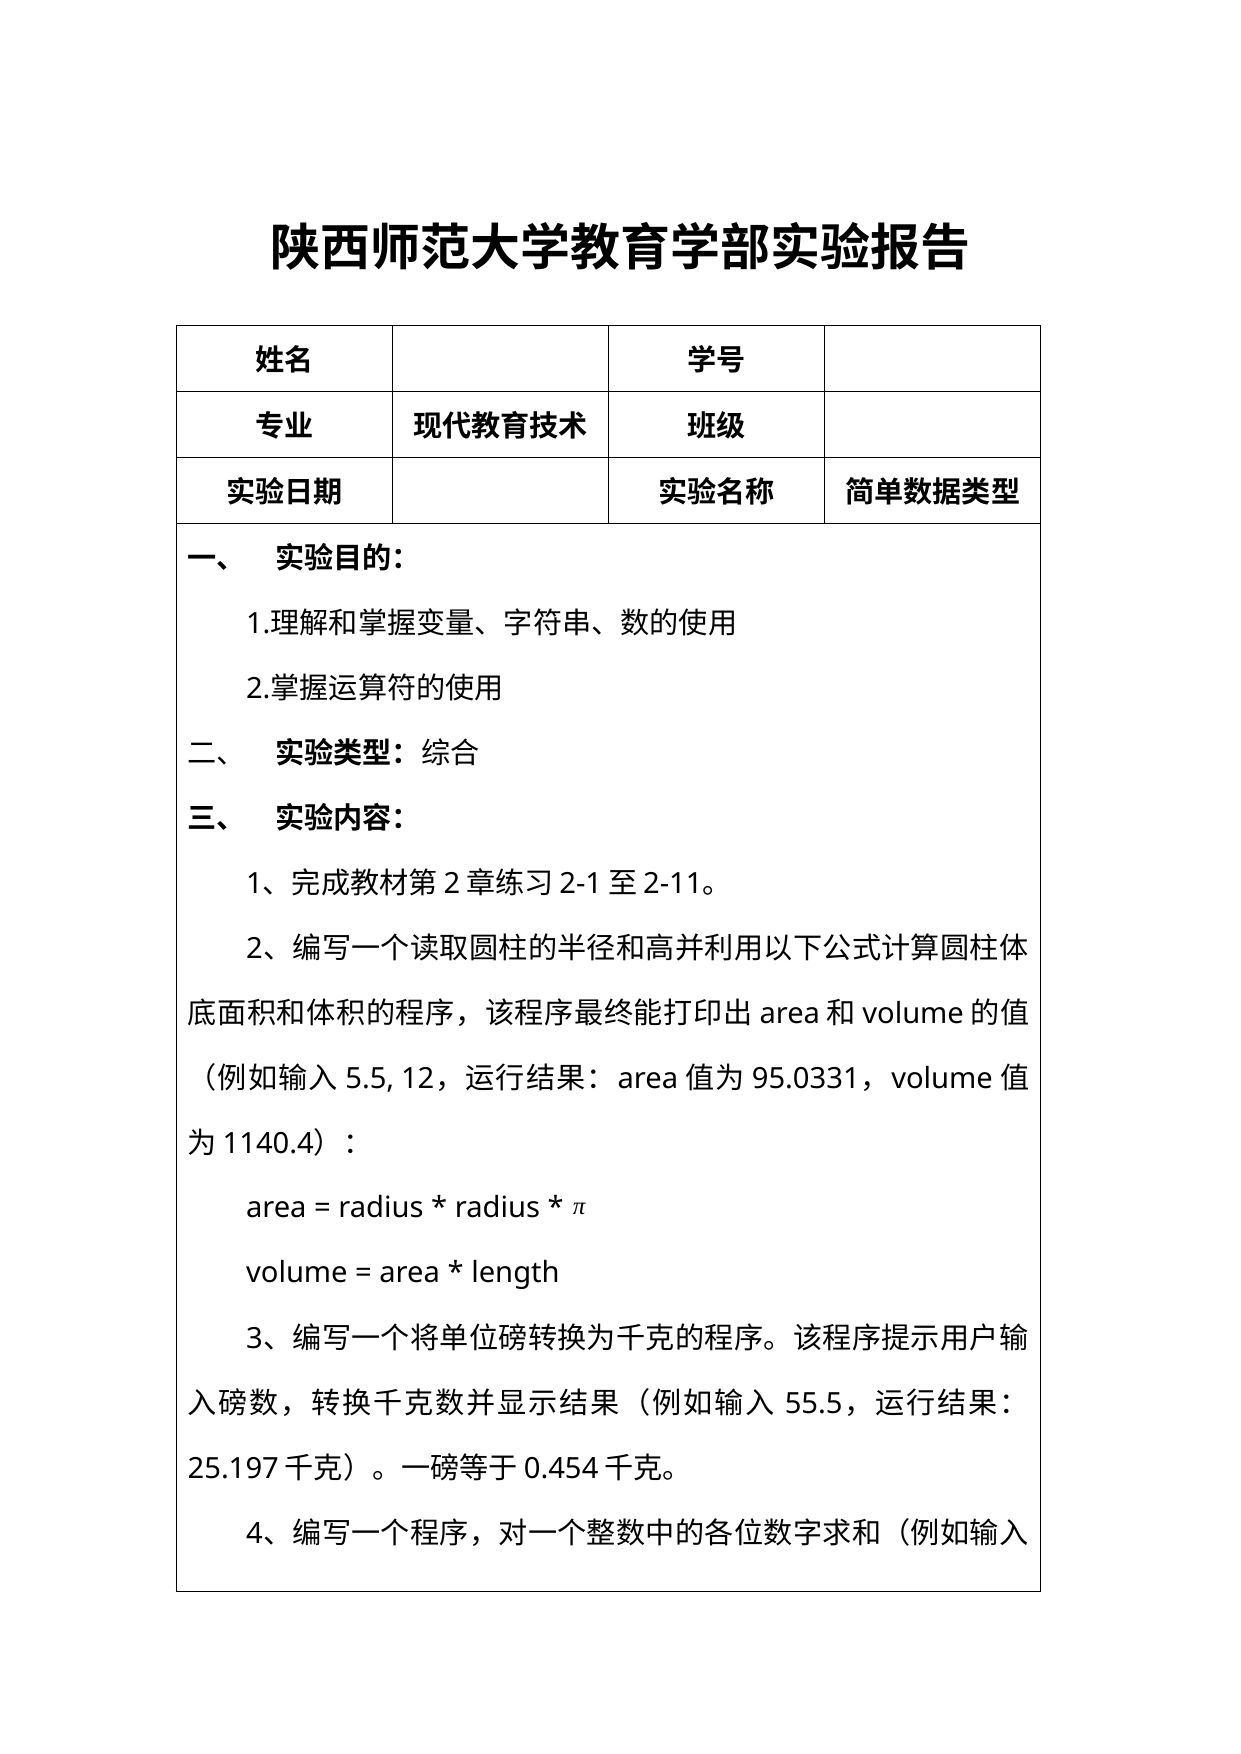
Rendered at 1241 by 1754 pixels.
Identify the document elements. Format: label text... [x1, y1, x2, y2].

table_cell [177, 524, 1040, 1591]
text 陕西师范大学教育学部实验报告 [187, 194, 1053, 292]
table_header 学号 [609, 326, 824, 391]
table_cell 实验日期 [177, 458, 392, 523]
table_cell [825, 392, 1040, 457]
table_cell [393, 458, 608, 523]
table_cell 专业 [177, 392, 392, 457]
table_cell 现代教育技术 [393, 392, 608, 457]
table_cell 班级 [609, 392, 824, 457]
table_cell 实验名称 [609, 458, 824, 523]
table_header [825, 326, 1040, 391]
table_header 姓名 [177, 326, 392, 391]
table_header [393, 326, 608, 391]
table_cell 简单数据类型 [825, 458, 1040, 523]
